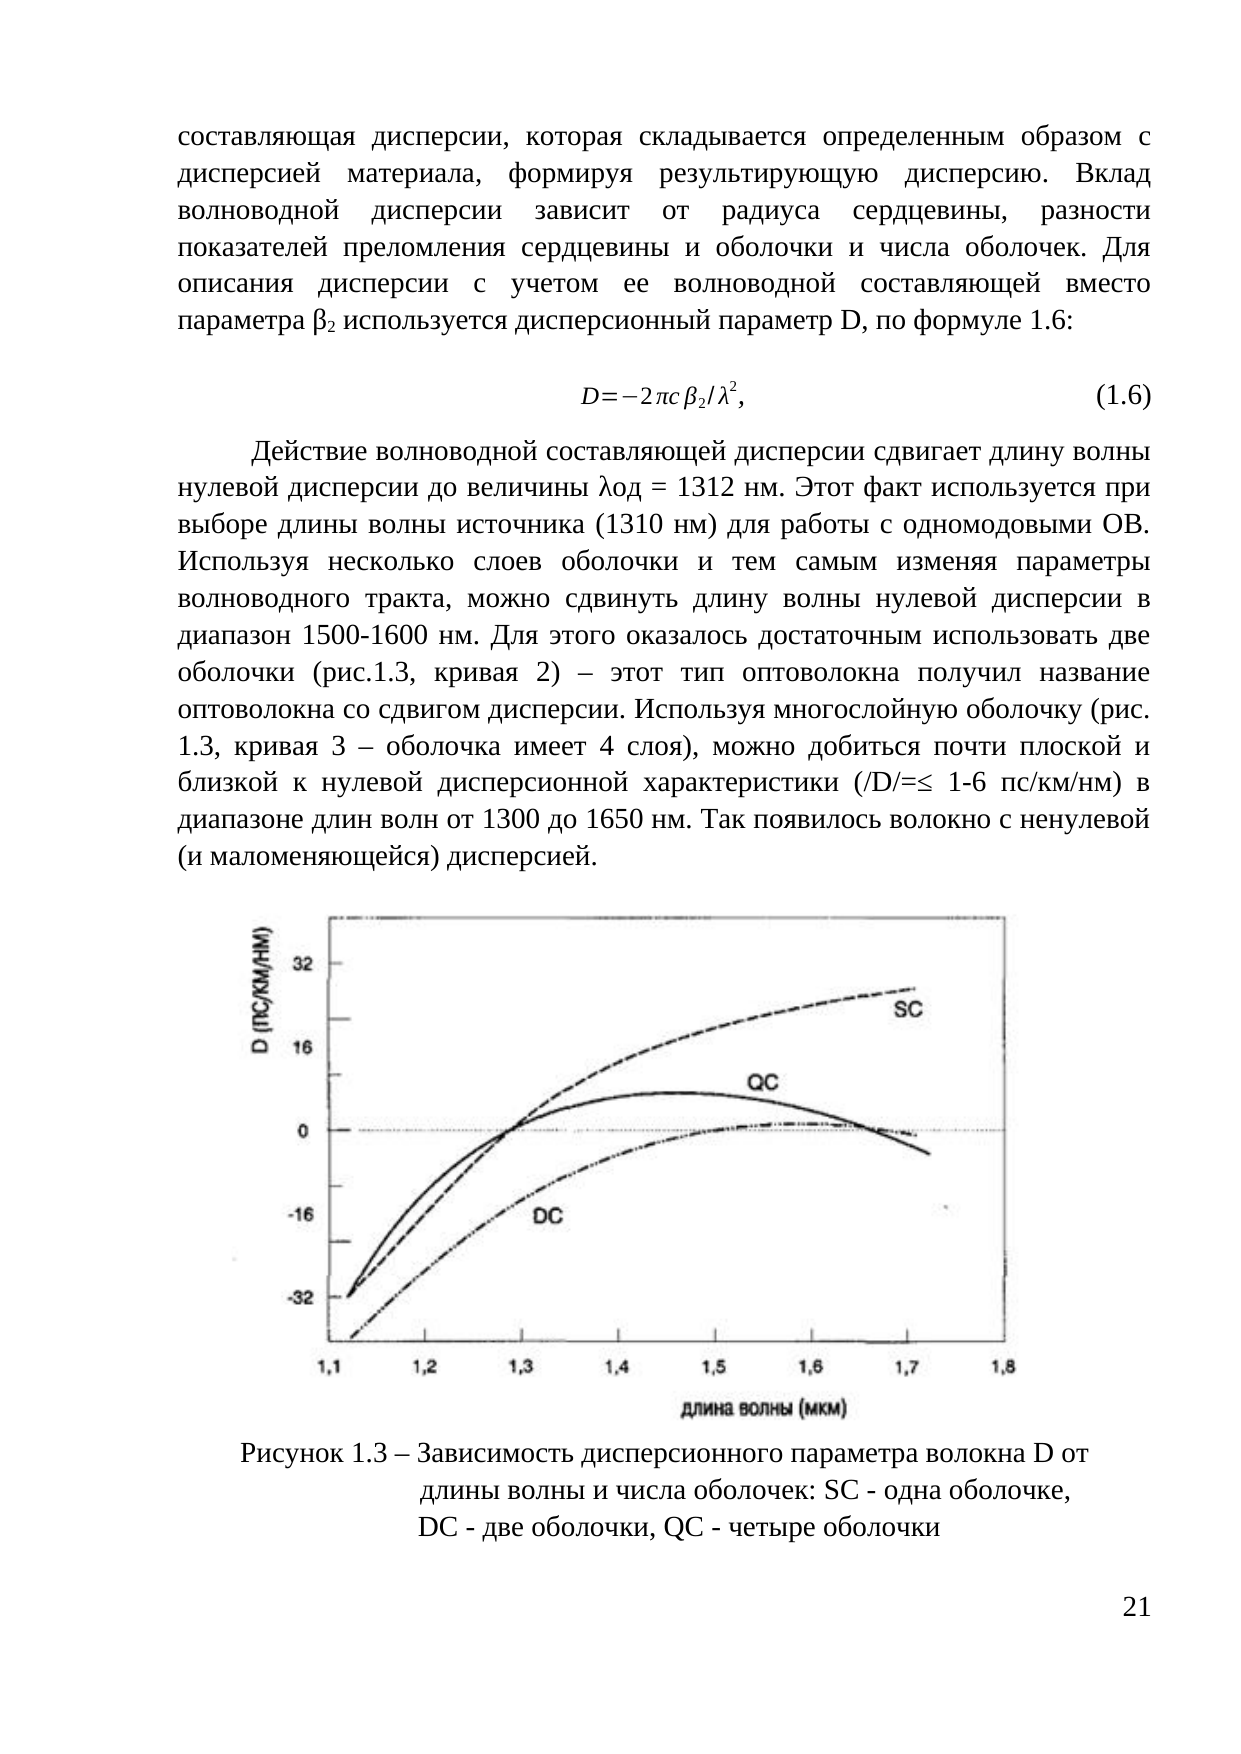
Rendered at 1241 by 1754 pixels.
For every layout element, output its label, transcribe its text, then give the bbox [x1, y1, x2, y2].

picture [231, 875, 1098, 1433]
text DC - две оболочки, QС - четыре оболочки [177, 1509, 1152, 1543]
text Рисунок 1.3 – Зависимость дисперсионного параметра волокна D от [177, 1436, 1152, 1469]
text длины волны и числа оболочек: SC - одна оболочке, [177, 1472, 1152, 1506]
text , (1.6) [177, 377, 1152, 413]
text Действие волноводной составляющей дисперсии сдвигает длину волны нулевой дисперсии до величины λод = 1312 нм. Этот факт используется при выборе длины волны источника (1310 нм) для работы с одномодовыми ОВ. Используя несколько слоев оболочки и тем самым изменяя параметры волноводного тракта, можно сдвинуть длину волны нулевой дисперсии в диапазон 1500-1600 нм. Для этого оказалось достаточным использовать две оболочки (рис.1.3, кривая 2) – этот тип оптоволокна получил название оптоволокна со сдвигом дисперсии. Используя многослойную оболочку (рис. 1.3, кривая 3 – оболочка имеет 4 слоя), можно добиться почти плоской и близкой к нулевой дисперсионной характеристики (/D/=≤ 1-6 пс/км/нм) в диапазоне длин волн от 1300 до 1650 нм. Так появилось волокно с ненулевой (и маломеняющейся) дисперсией. [177, 433, 1152, 872]
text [177, 118, 1152, 336]
